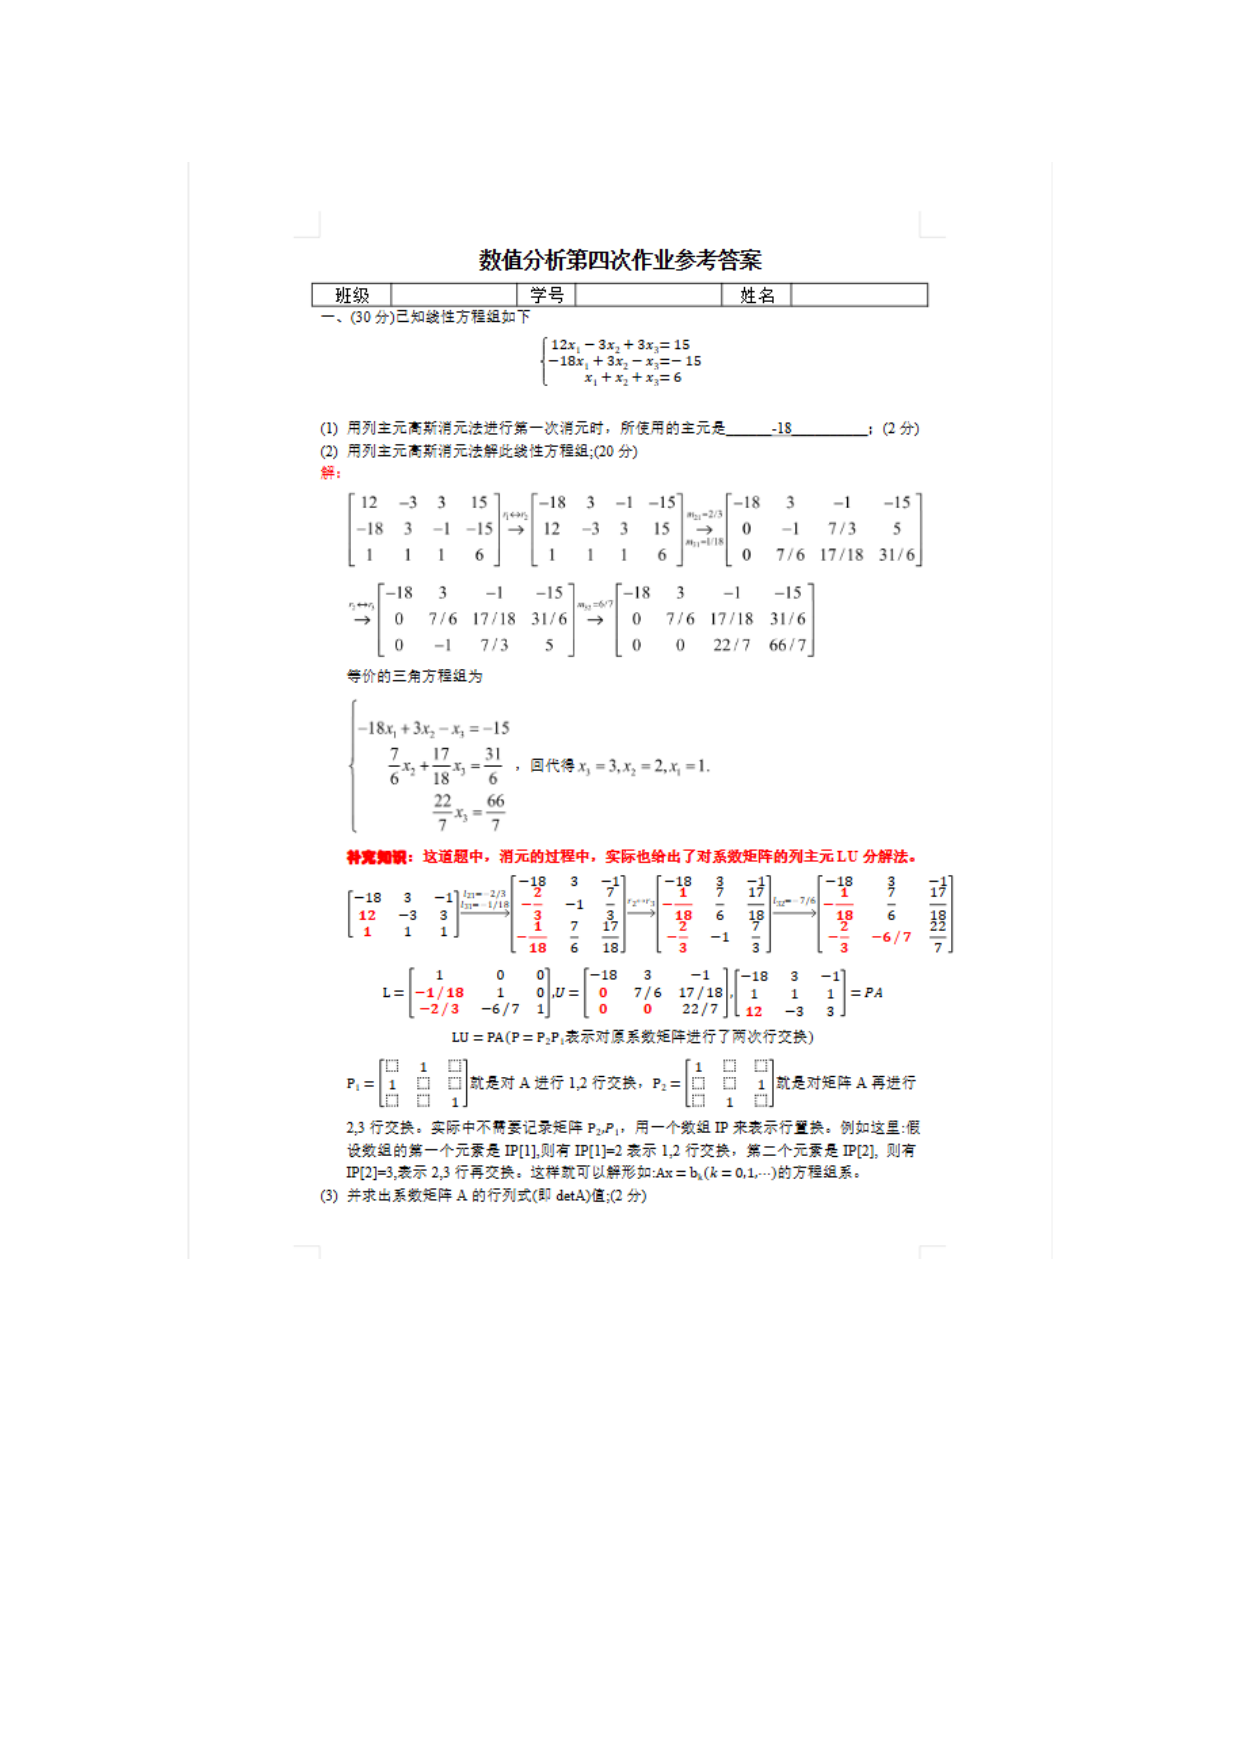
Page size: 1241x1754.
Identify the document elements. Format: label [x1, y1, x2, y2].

picture [187, 162, 1053, 1259]
